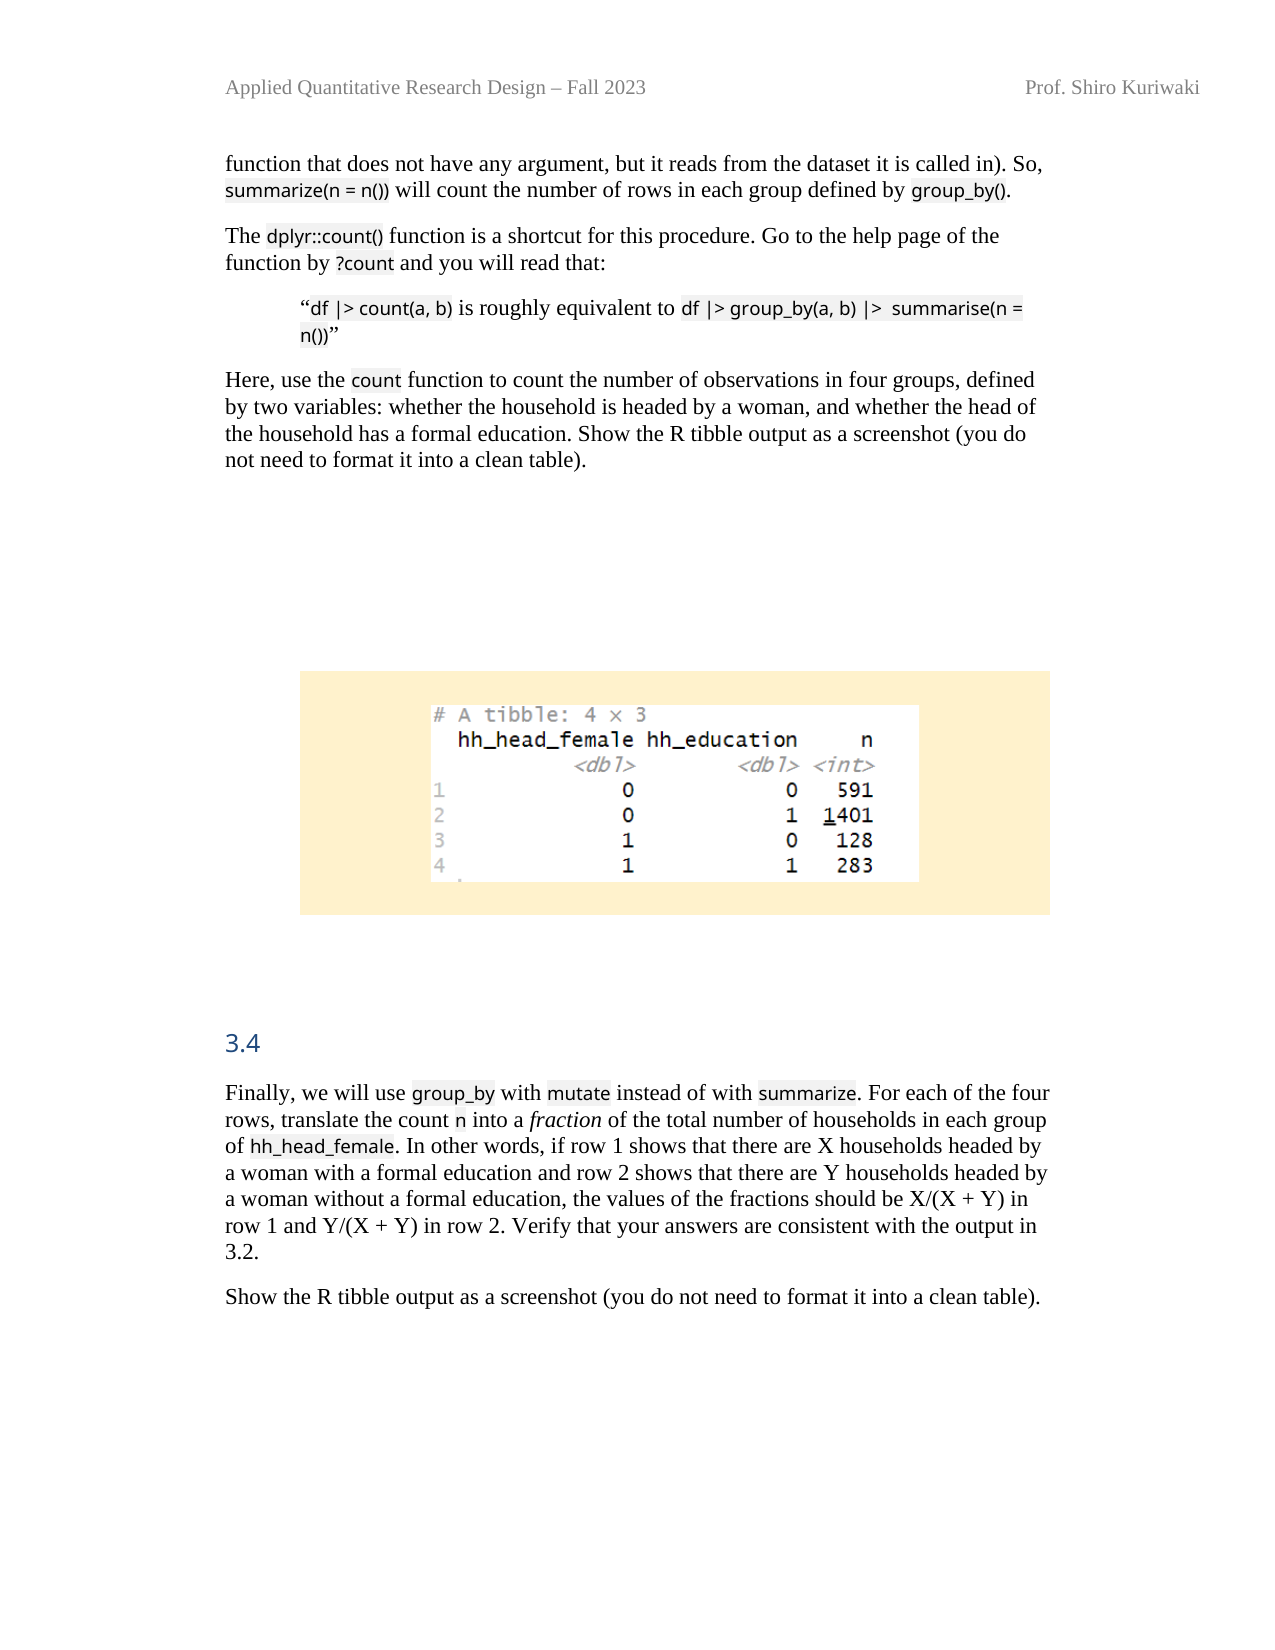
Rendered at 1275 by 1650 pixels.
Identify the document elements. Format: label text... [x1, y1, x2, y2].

text The dplyr::count() function is a shortcut for this procedure. Go to the help page of the function by ?count and you will read that: [225, 222, 1050, 275]
text “df |> count(a, b) is roughly equivalent to df |> group_by(a, b) |> summarise(n = n())” [300, 294, 1050, 348]
subtitle 3.4 [225, 1026, 1050, 1060]
table_header [300, 671, 1050, 915]
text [225, 150, 1050, 203]
text Show the R tibble output as a screenshot (you do not need to format it into a clean table). [225, 1283, 1050, 1310]
picture [430, 705, 920, 882]
text Here, use the count function to count the number of observations in four groups, defined by two variables: whether the household is headed by a woman, and whether the head of the household has a formal education. Show the R tibble output as a screenshot (you do not need to format it into a clean table). [225, 366, 1050, 472]
text Finally, we will use group_by with mutate instead of with summarize. For each of the four rows, translate the count n into a fraction of the total number of households in each group of hh_head_female. In other words, if row 1 shows that there are X households headed by a woman with a formal education and row 2 shows that there are Y households headed by a woman without a formal education, the values of the fractions should be X/(X + Y) in row 1 and Y/(X + Y) in row 2. Verify that your answers are consistent with the output in 3.2. [225, 1079, 1050, 1264]
